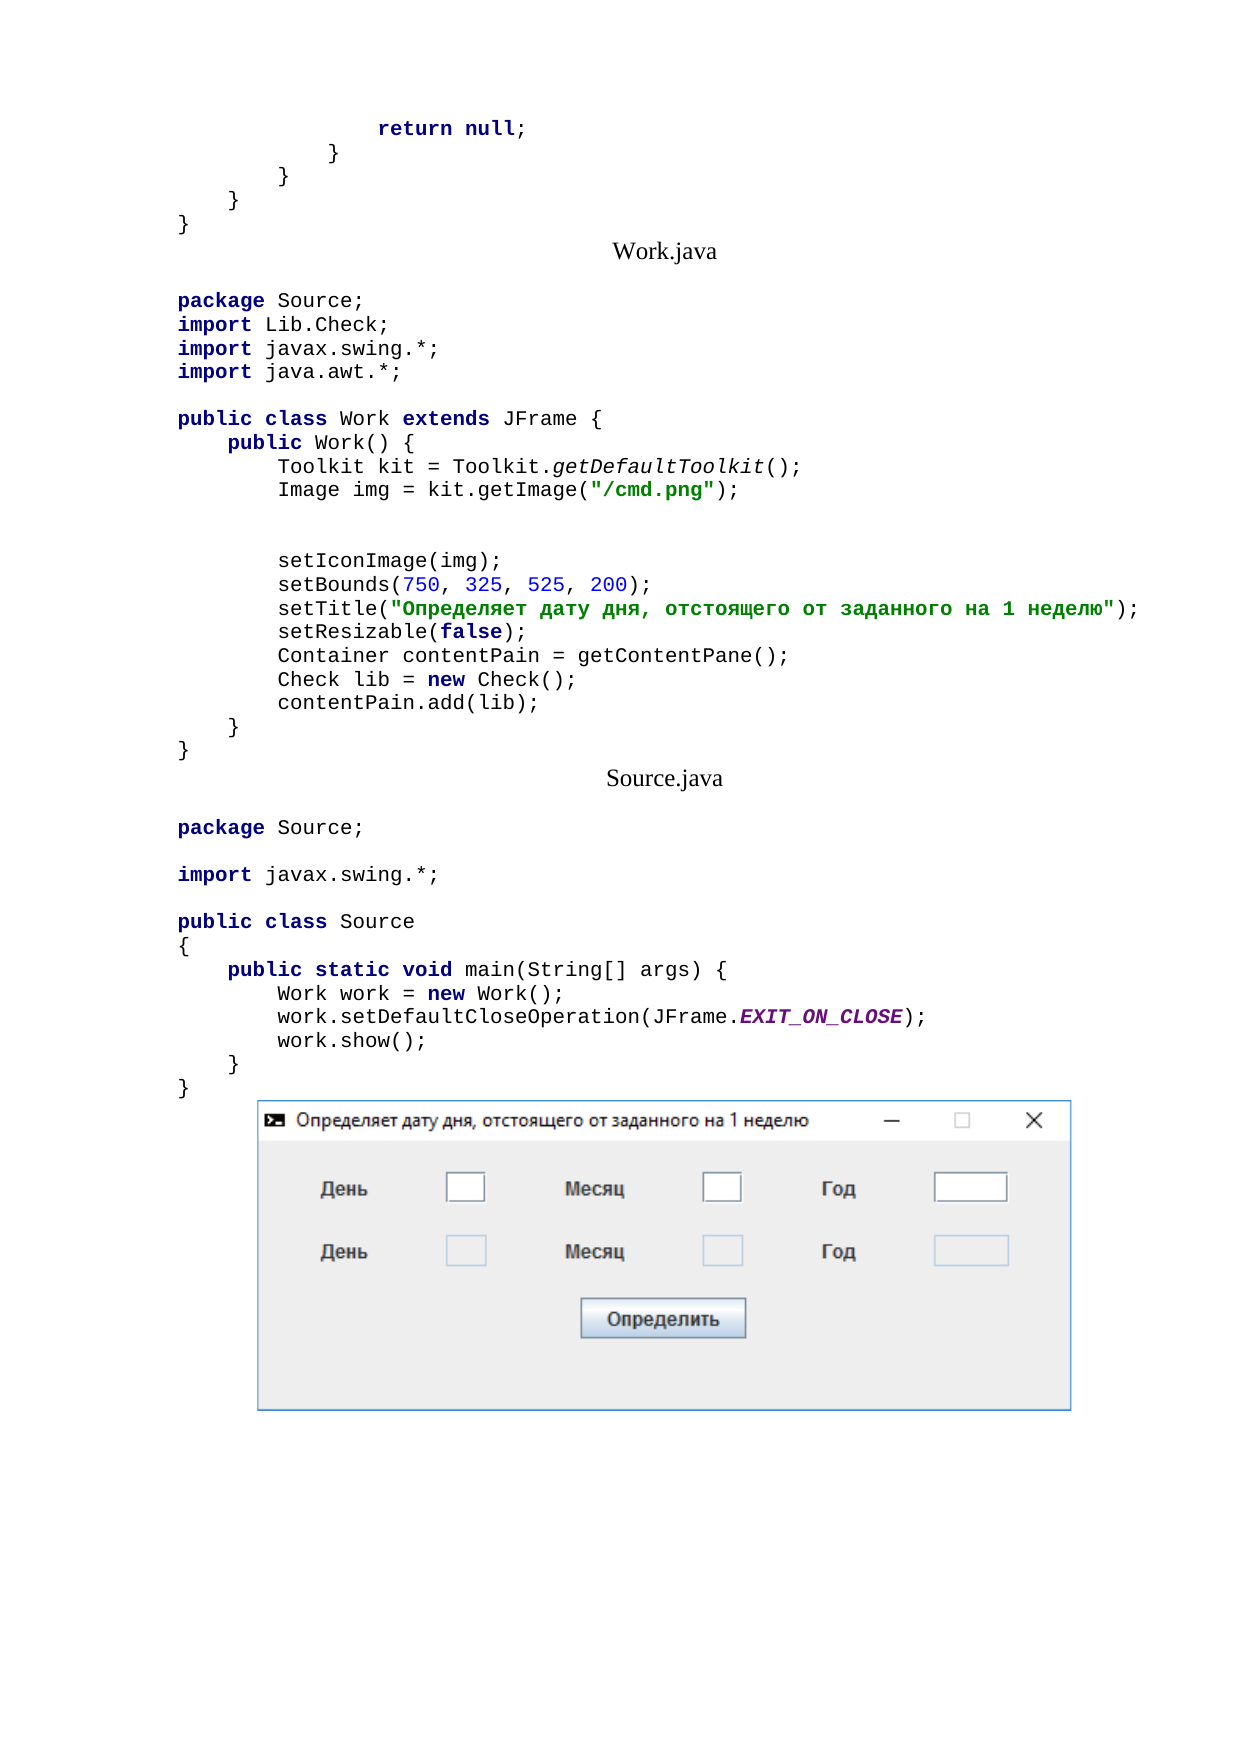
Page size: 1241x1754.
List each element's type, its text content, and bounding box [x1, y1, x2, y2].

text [177, 118, 1152, 236]
text package Source; import Lib.Check; import javax.swing.*; import java.awt.*; public class Work extends JFrame { public Work() { Toolkit kit = Toolkit.getDefaultToolkit(); Image img = kit.getImage("/cmd.png"); [177, 290, 1152, 503]
text Work.java [177, 236, 1152, 265]
text Source.java [177, 763, 1152, 792]
picture [257, 1100, 1072, 1411]
text package Source; import javax.swing.*; public class Source { public static void main(String[] args) { Work work = new Work(); work.setDefaultCloseOperation(JFrame.EXIT_ON_CLOSE); work.show(); } } [177, 817, 1152, 1101]
text setIconImage(img); setBounds(750, 325, 525, 200); setTitle("Определяет дату дня, отстоящего от заданного на 1 неделю"); setResizable(false); Container contentPain = getContentPane(); Check lib = new Check(); contentPain.add(lib); } } [177, 527, 1152, 763]
